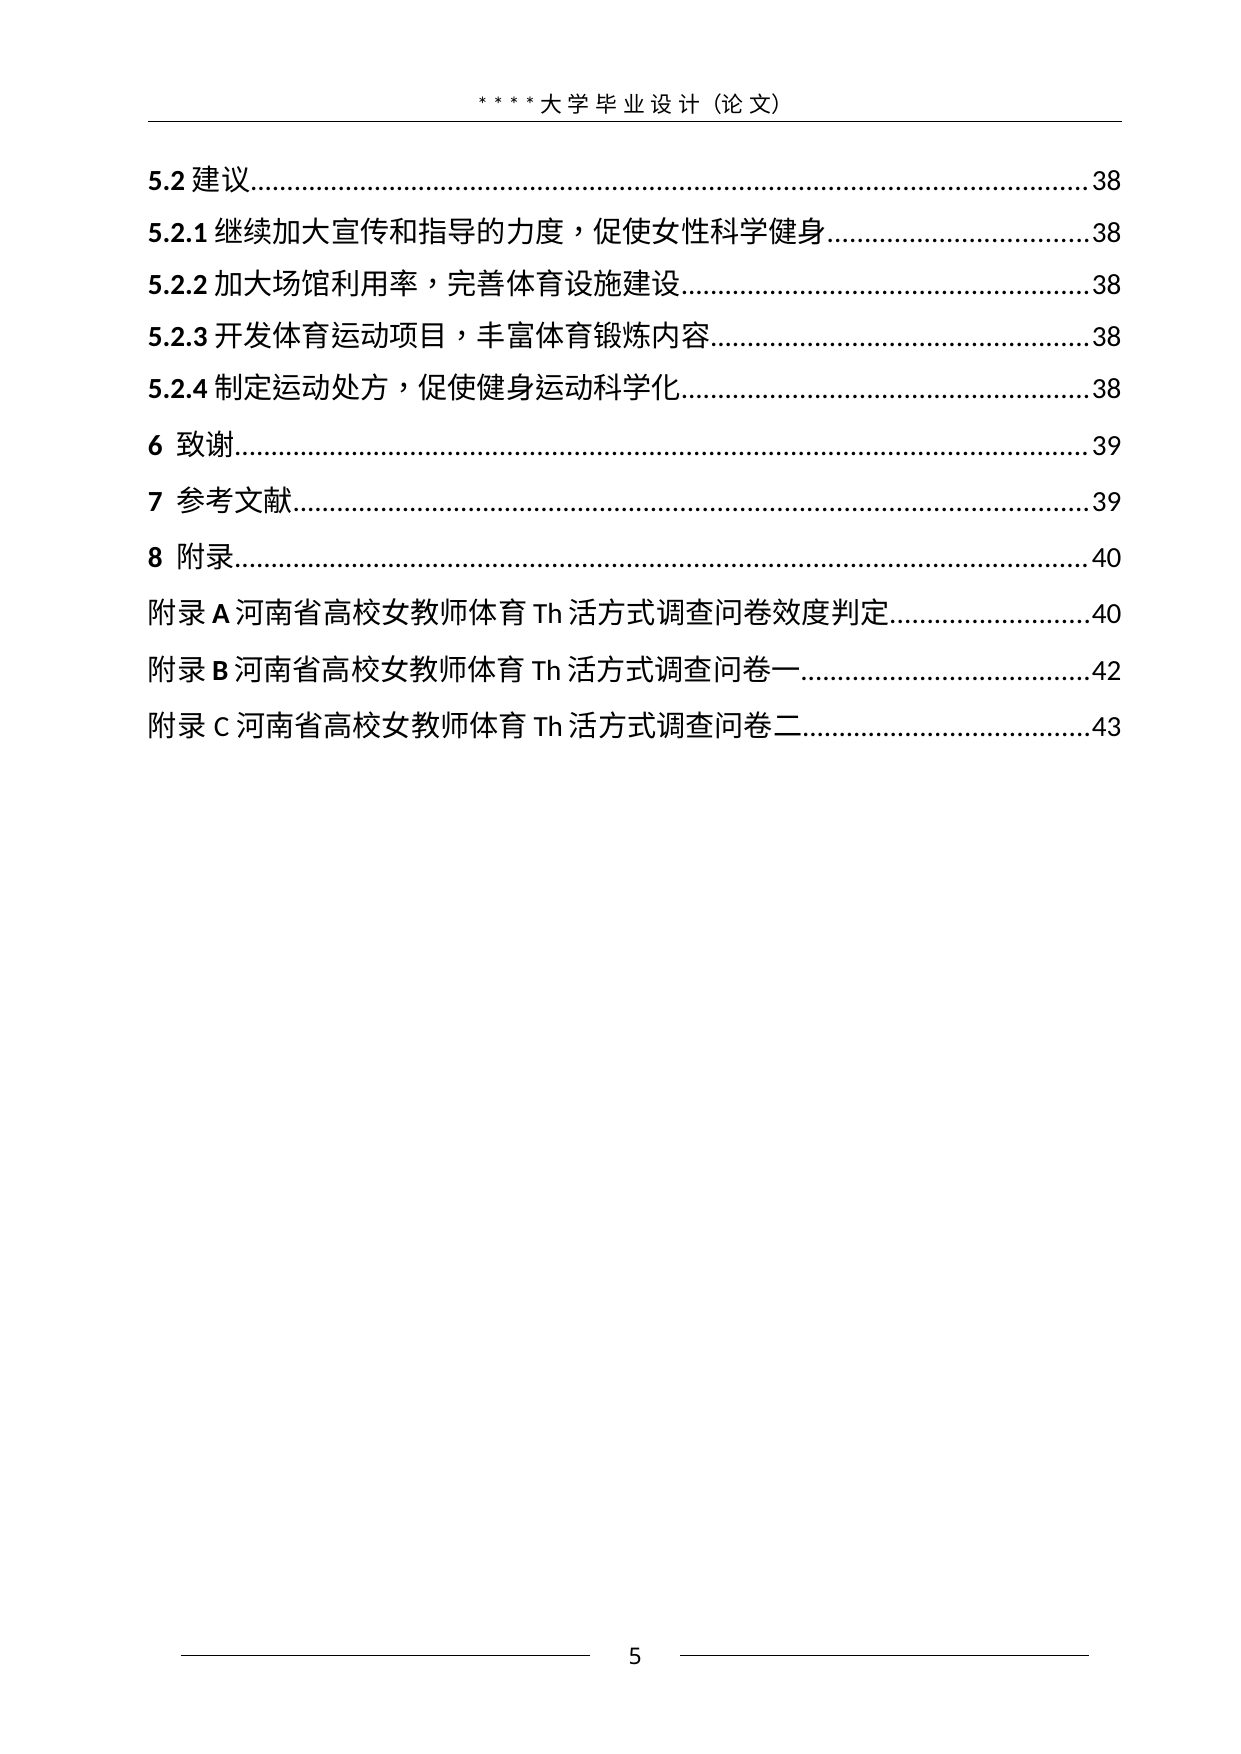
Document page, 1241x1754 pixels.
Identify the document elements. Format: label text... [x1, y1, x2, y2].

text 5.2 建议 38 [148, 159, 1122, 198]
text 5.2.3 开发体育运动项目，丰富体育锻炼内容 38 [148, 315, 1122, 355]
text 附录B河南省高校女教师体育Th活方式调查问卷一 42 [148, 645, 1122, 688]
text 7 参考文献 39 [148, 476, 1122, 520]
text 8 附录 40 [148, 532, 1122, 576]
text 附录 C 河南省高校女教师体育Th活方式调查问卷二 43 [148, 701, 1122, 745]
text 5.2.1 继续加大宣传和指导的力度，促使女性科学健身 38 [148, 211, 1122, 251]
text 5.2.2 加大场馆利用率，完善体育设施建设 38 [148, 263, 1122, 303]
text 附录A河南省高校女教师体育Th活方式调查问卷效度判定 40 [148, 588, 1122, 632]
text 6 致谢 39 [148, 420, 1122, 463]
text 5.2.4 制定运动处方，促使健身运动科学化 38 [148, 368, 1122, 407]
